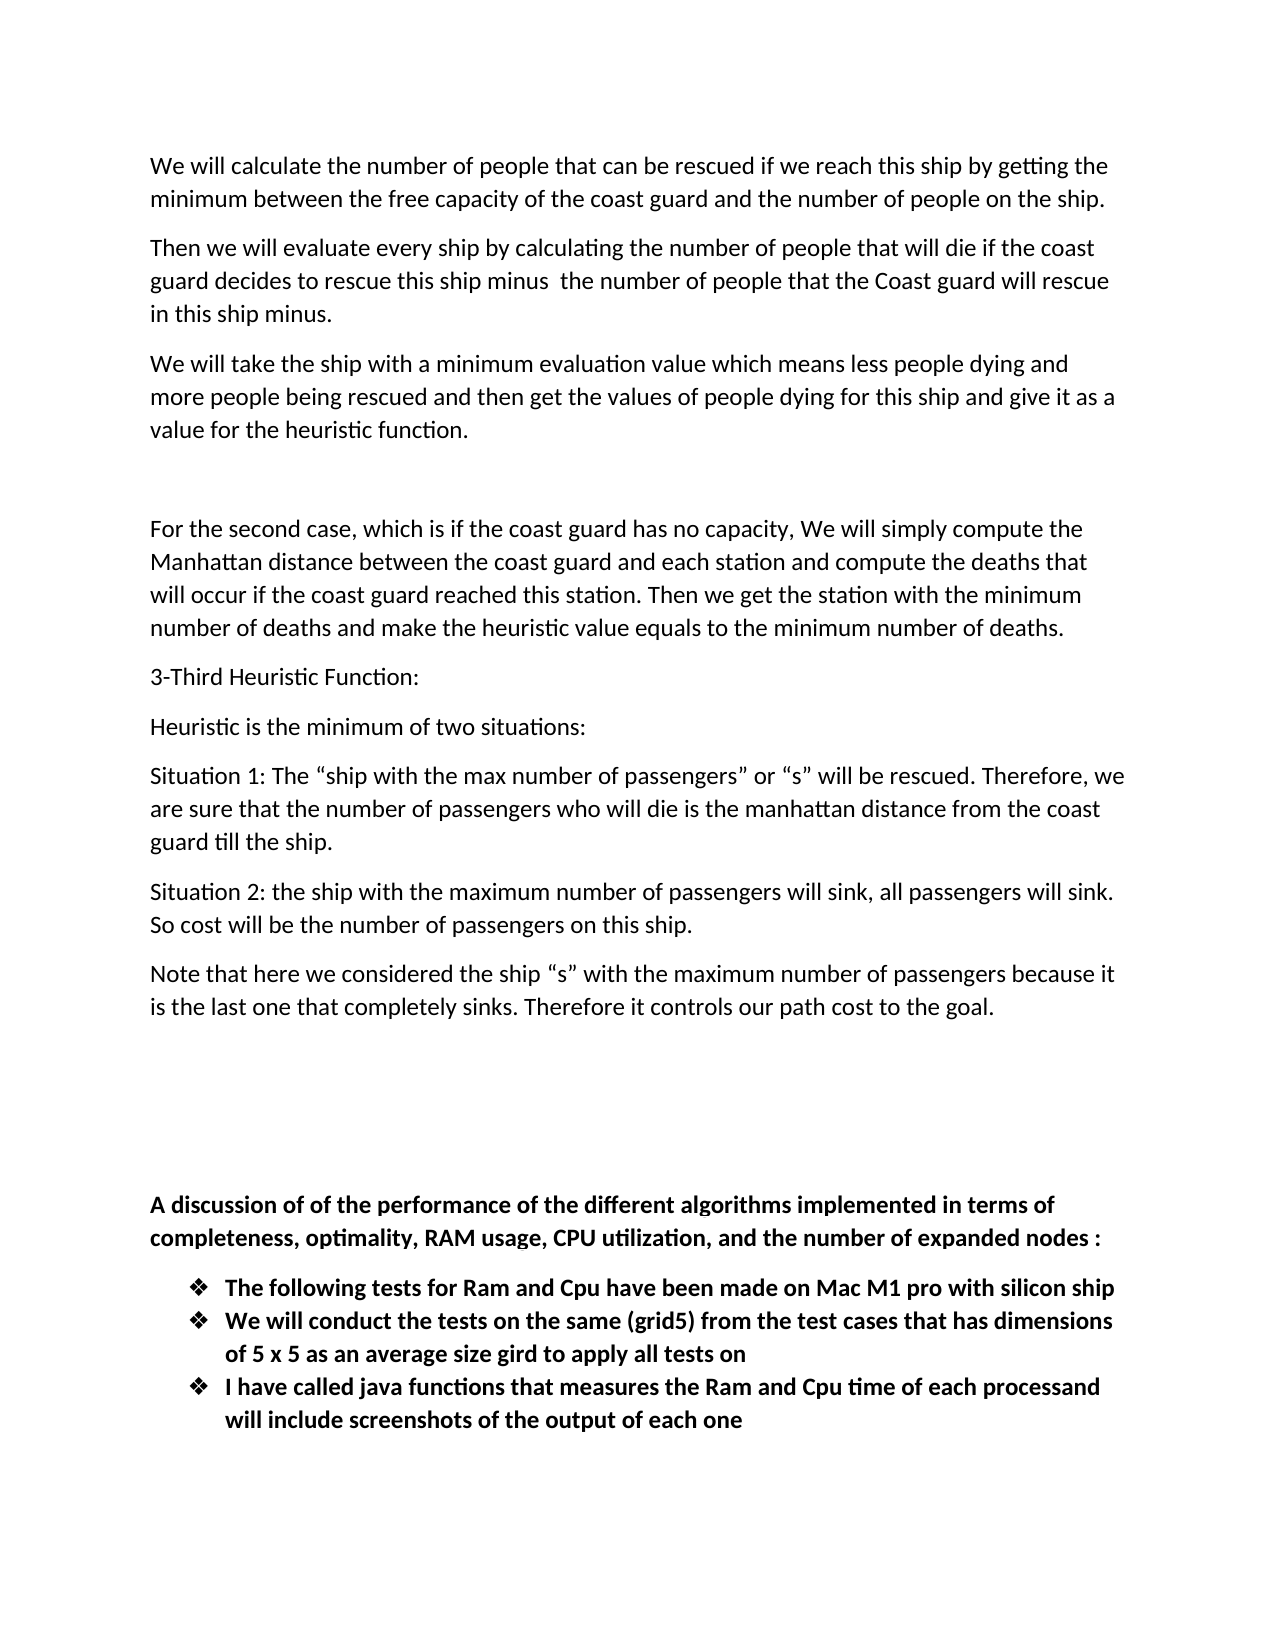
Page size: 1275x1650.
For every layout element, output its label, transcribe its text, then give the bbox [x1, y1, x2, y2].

text Situation 1: The “ship with the max number of passengers” or “s” will be rescued. Therefore, we are sure that the number of passengers who will die is the manhattan distance from the coast guard till the ship. [150, 760, 1125, 857]
text We will take the ship with a minimum evaluation value which means less people dying and more people being rescued and then get the values of people dying for this ship and give it as a value for the heuristic function. [150, 348, 1125, 444]
text Situation 2: the ship with the maximum number of passengers will sink, all passengers will sink. So cost will be the number of passengers on this ship. [150, 876, 1125, 939]
text A discussion of of the performance of the different algorithms implemented in terms of completeness, optimality, RAM usage, CPU utilization, and the number of expanded nodes : [150, 1189, 1125, 1253]
text Note that here we considered the ship “s” with the maximum number of passengers because it is the last one that completely sinks. Therefore it controls our path cost to the goal. [150, 958, 1125, 1022]
list The following tests for Ram and Cpu have been made on Mac M1 pro with silicon ship [187, 1272, 1125, 1303]
text Heuristic is the minimum of two situations: [150, 711, 1125, 741]
text 3-Third Heuristic Function: [150, 661, 1125, 692]
list We will conduct the tests on the same (grid5) from the test cases that has dimensions of 5 x 5 as an average size gird to apply all tests on [187, 1305, 1125, 1368]
text We will calculate the number of people that can be rescued if we reach this ship by getting the minimum between the free capacity of the coast guard and the number of people on the ship. [150, 150, 1125, 213]
text For the second case, which is if the coast guard has no capacity, We will simply compute the Manhattan distance between the coast guard and each station and compute the deaths that will occur if the coast guard reached this station. Then we get the station with the minimum number of deaths and make the heuristic value equals to the minimum number of deaths. [150, 513, 1125, 642]
list I have called java functions that measures the Ram and Cpu time of each processand will include screenshots of the output of each one [187, 1371, 1125, 1434]
text Then we will evaluate every ship by calculating the number of people that will die if the coast guard decides to rescue this ship minus the number of people that the Coast guard will rescue in this ship minus. [150, 232, 1125, 329]
